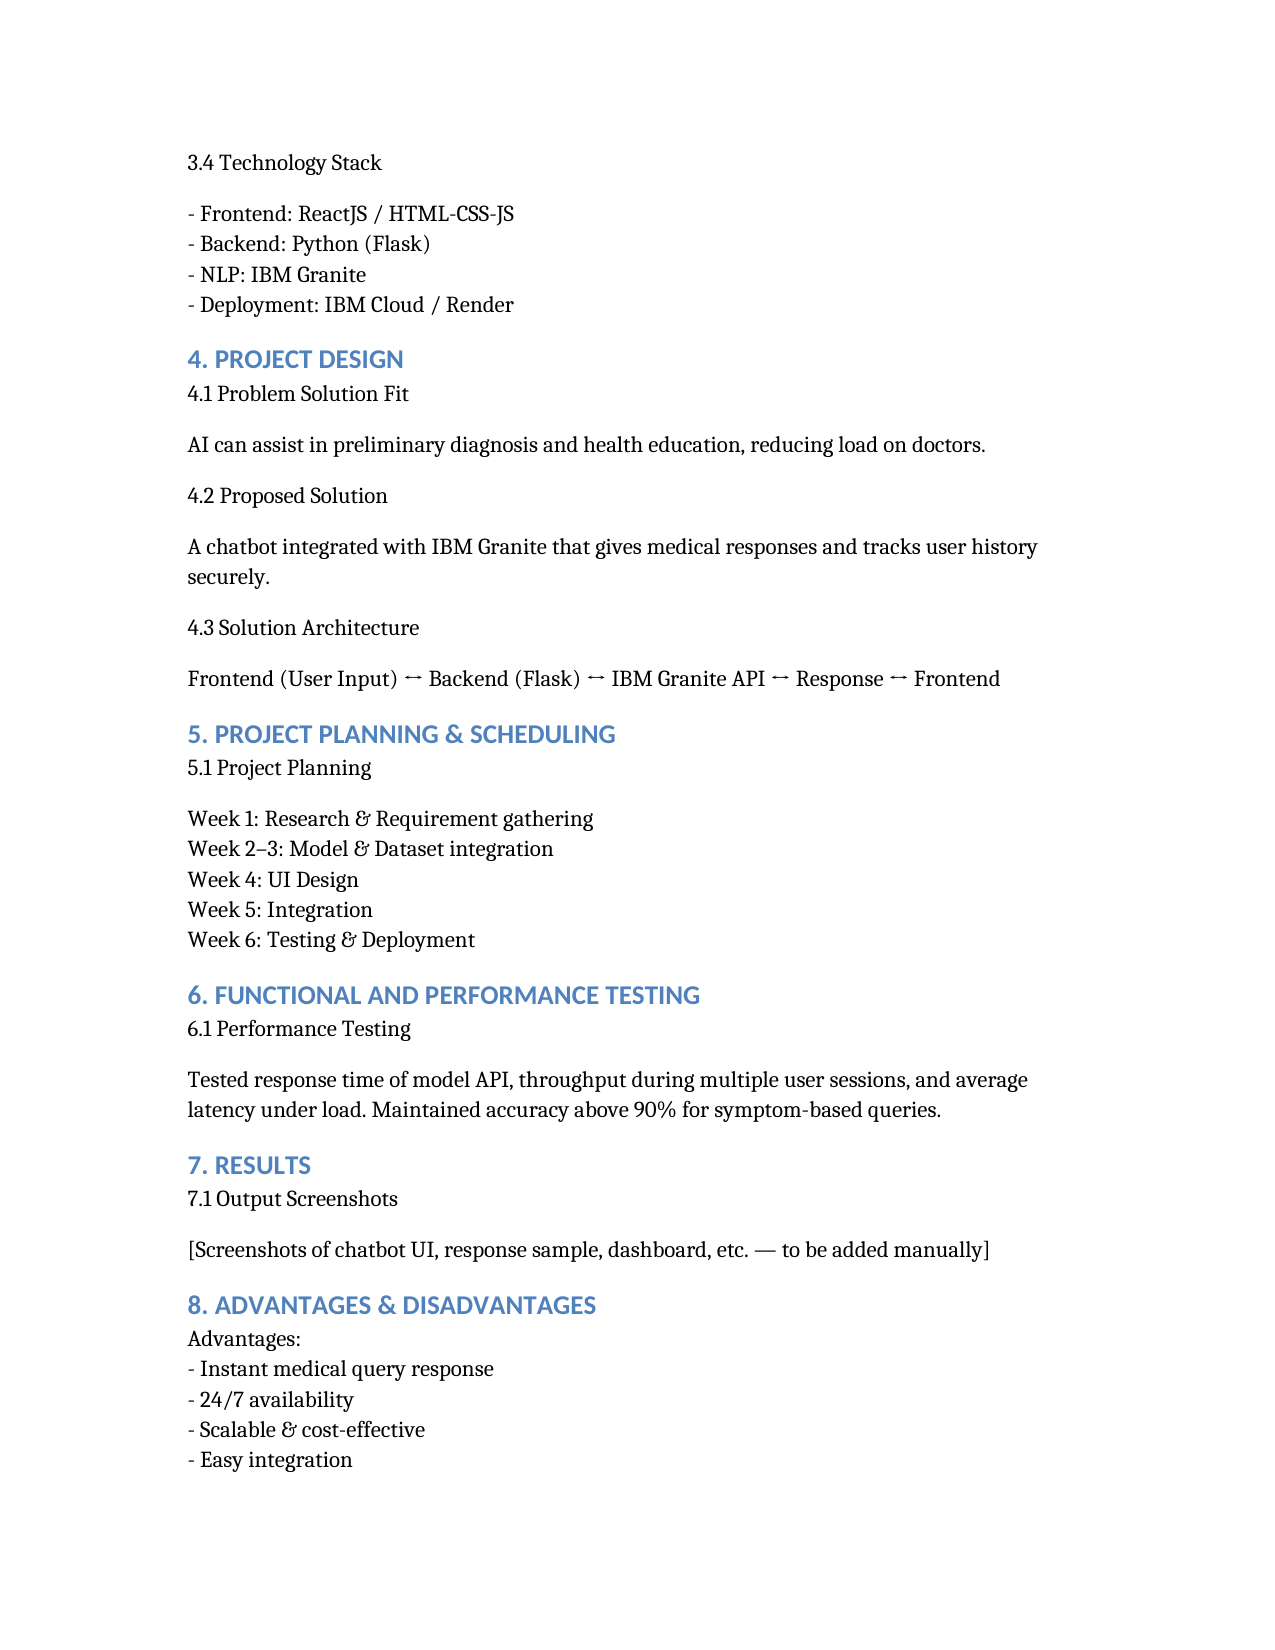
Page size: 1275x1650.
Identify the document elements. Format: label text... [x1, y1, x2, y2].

text 3.4 Technology Stack [187, 150, 1087, 176]
subtitle 8. ADVANTAGES & DISADVANTAGES [187, 1288, 1087, 1321]
text [Screenshots of chatbot UI, response sample, dashboard, etc. — to be added manually] [187, 1237, 1087, 1263]
text Tested response time of model API, throughput during multiple user sessions, and average latency under load. Maintained accuracy above 90% for symptom-based queries. [187, 1067, 1087, 1123]
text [187, 1326, 1087, 1473]
text 7.1 Output Screenshots [187, 1186, 1087, 1212]
text 4.1 Problem Solution Fit [187, 381, 1087, 407]
subtitle 5. PROJECT PLANNING & SCHEDULING [187, 717, 1087, 750]
subtitle 4. PROJECT DESIGN [187, 343, 1087, 376]
text AI can assist in preliminary diagnosis and health education, reducing load on doctors. [187, 432, 1087, 458]
text Frontend (User Input) ↔ Backend (Flask) ↔ IBM Granite API ↔ Response ↔ Frontend [187, 666, 1087, 692]
text 4.3 Solution Architecture [187, 615, 1087, 641]
text - Frontend: ReactJS / HTML-CSS-JS - Backend: Python (Flask) - NLP: IBM Granite - Deployment: IBM Cloud / Render [187, 201, 1087, 318]
text 4.2 Proposed Solution [187, 483, 1087, 509]
text 6.1 Performance Testing [187, 1016, 1087, 1042]
subtitle 6. FUNCTIONAL AND PERFORMANCE TESTING [187, 978, 1087, 1011]
text Week 1: Research & Requirement gathering Week 2–3: Model & Dataset integration Week 4: UI Design Week 5: Integration Week 6: Testing & Deployment [187, 806, 1087, 953]
text 5.1 Project Planning [187, 755, 1087, 781]
text A chatbot integrated with IBM Granite that gives medical responses and tracks user history securely. [187, 534, 1087, 590]
subtitle 7. RESULTS [187, 1148, 1087, 1181]
